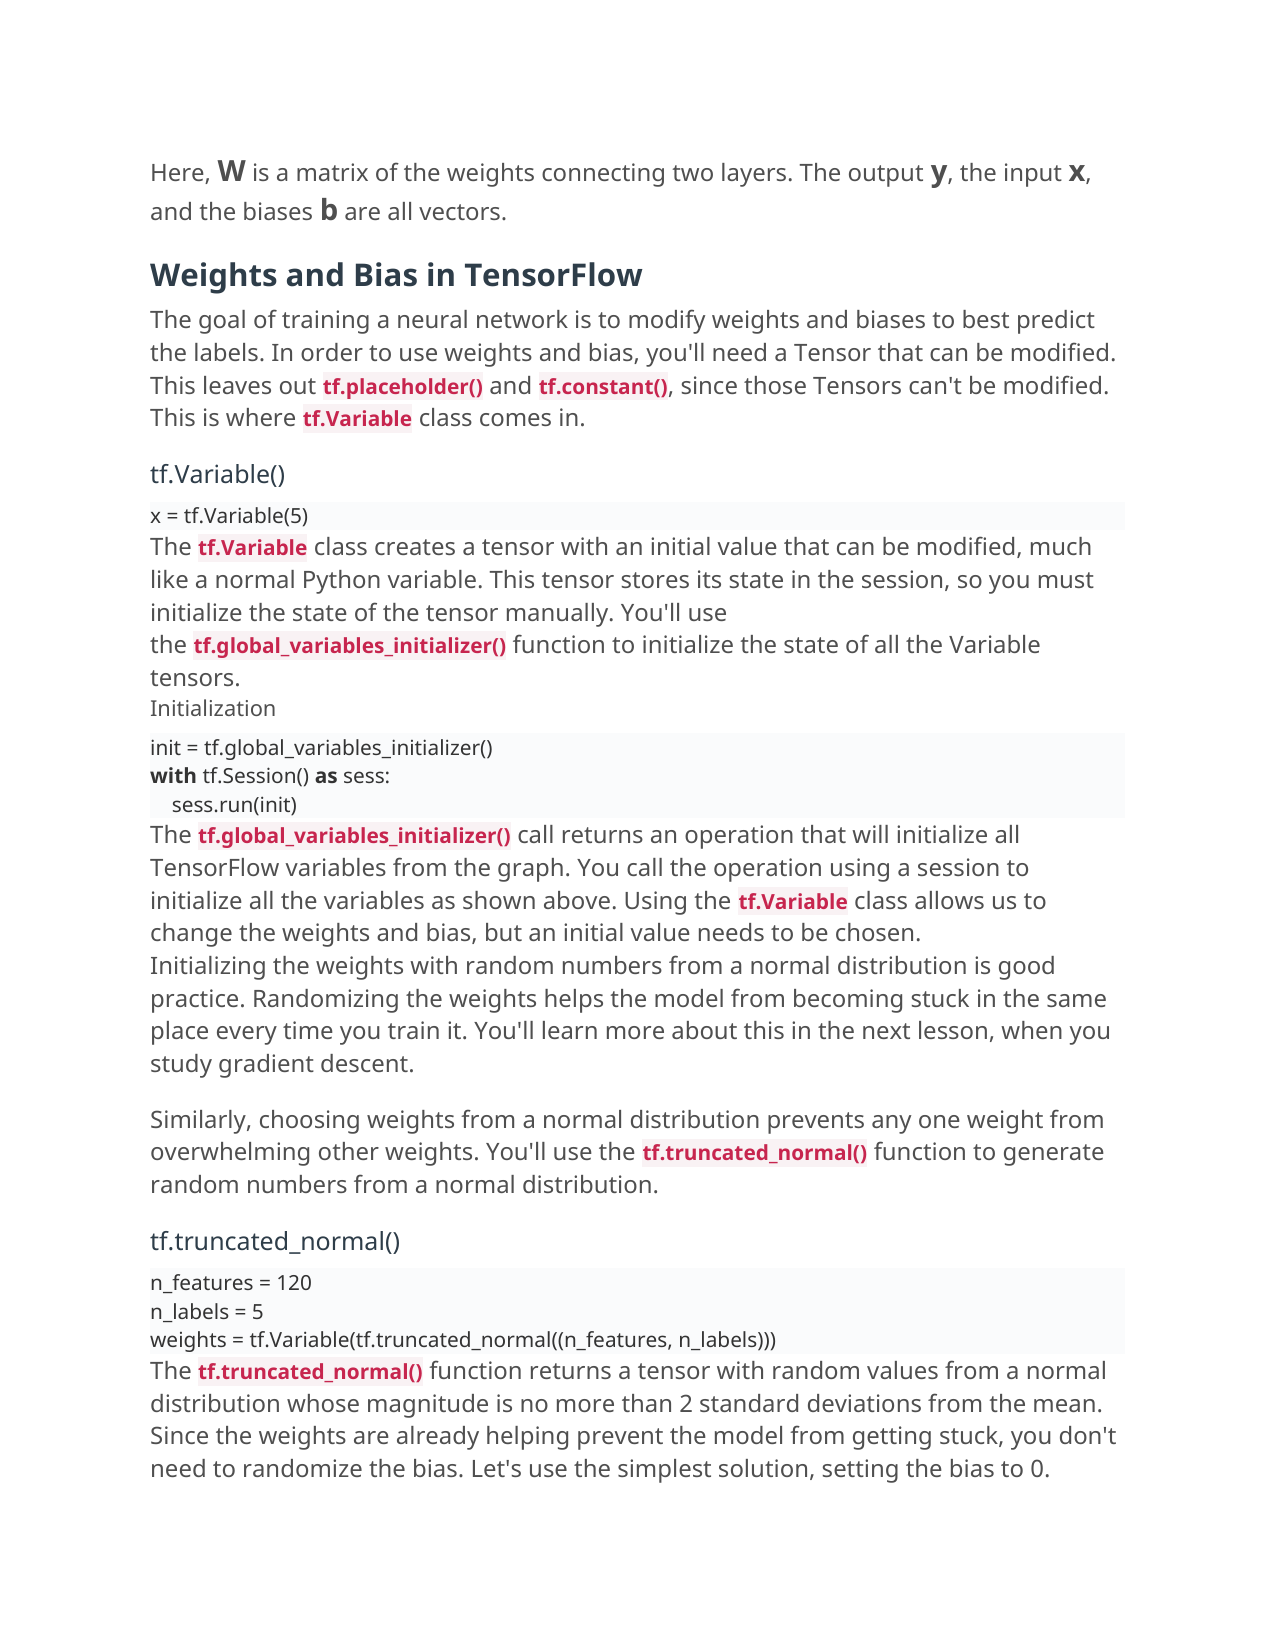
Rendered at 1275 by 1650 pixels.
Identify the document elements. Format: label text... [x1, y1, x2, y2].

text init = tf.global_variables_initializer() [150, 733, 1125, 761]
subtitle tf.truncated_normal() [150, 1224, 1125, 1258]
subtitle Initialization [150, 693, 1125, 723]
subtitle tf.Variable() [150, 457, 1125, 491]
text The tf.global_variables_initializer() call returns an operation that will initialize all TensorFlow variables from the graph. You call the operation using a session to initialize all the variables as shown above. Using the tf.Variable class allows us to change the weights and bias, but an initial value needs to be chosen. [150, 818, 1125, 949]
subtitle Weights and Bias in TensorFlow [150, 253, 1125, 295]
text n_labels = 5 [150, 1297, 1125, 1325]
text sess.run(init) [150, 790, 1125, 818]
text with tf.Session() as sess: [150, 761, 1125, 790]
text n_features = 120 [150, 1268, 1125, 1297]
text The goal of training a neural network is to modify weights and biases to best predict the labels. In order to use weights and bias, you'll need a Tensor that can be modified. This leaves out tf.placeholder() and tf.constant(), since those Tensors can't be modified. This is where tf.Variable class comes in. [150, 303, 1125, 434]
text The tf.Variable class creates a tensor with an initial value that can be modified, much like a normal Python variable. This tensor stores its state in the session, so you must initialize the state of the tensor manually. You'll use the tf.global_variables_initializer() function to initialize the state of all the Variable tensors. [150, 530, 1125, 693]
text Similarly, choosing weights from a normal distribution prevents any one weight from overwhelming other weights. You'll use the tf.truncated_normal() function to generate random numbers from a normal distribution. [150, 1103, 1125, 1200]
text Here, W is a matrix of the weights connecting two layers. The output y, the input x, and the biases b are all vectors. [150, 150, 1125, 229]
text The tf.truncated_normal() function returns a tensor with random values from a normal distribution whose magnitude is no more than 2 standard deviations from the mean. [150, 1354, 1125, 1419]
text weights = tf.Variable(tf.truncated_normal((n_features, n_labels))) [150, 1325, 1125, 1354]
text x = tf.Variable(5) [150, 502, 1125, 530]
text Since the weights are already helping prevent the model from getting stuck, you don't need to randomize the bias. Let's use the simplest solution, setting the bias to 0. [150, 1419, 1125, 1484]
text Initializing the weights with random numbers from a normal distribution is good practice. Randomizing the weights helps the model from becoming stuck in the same place every time you train it. You'll learn more about this in the next lesson, when you study gradient descent. [150, 949, 1125, 1079]
